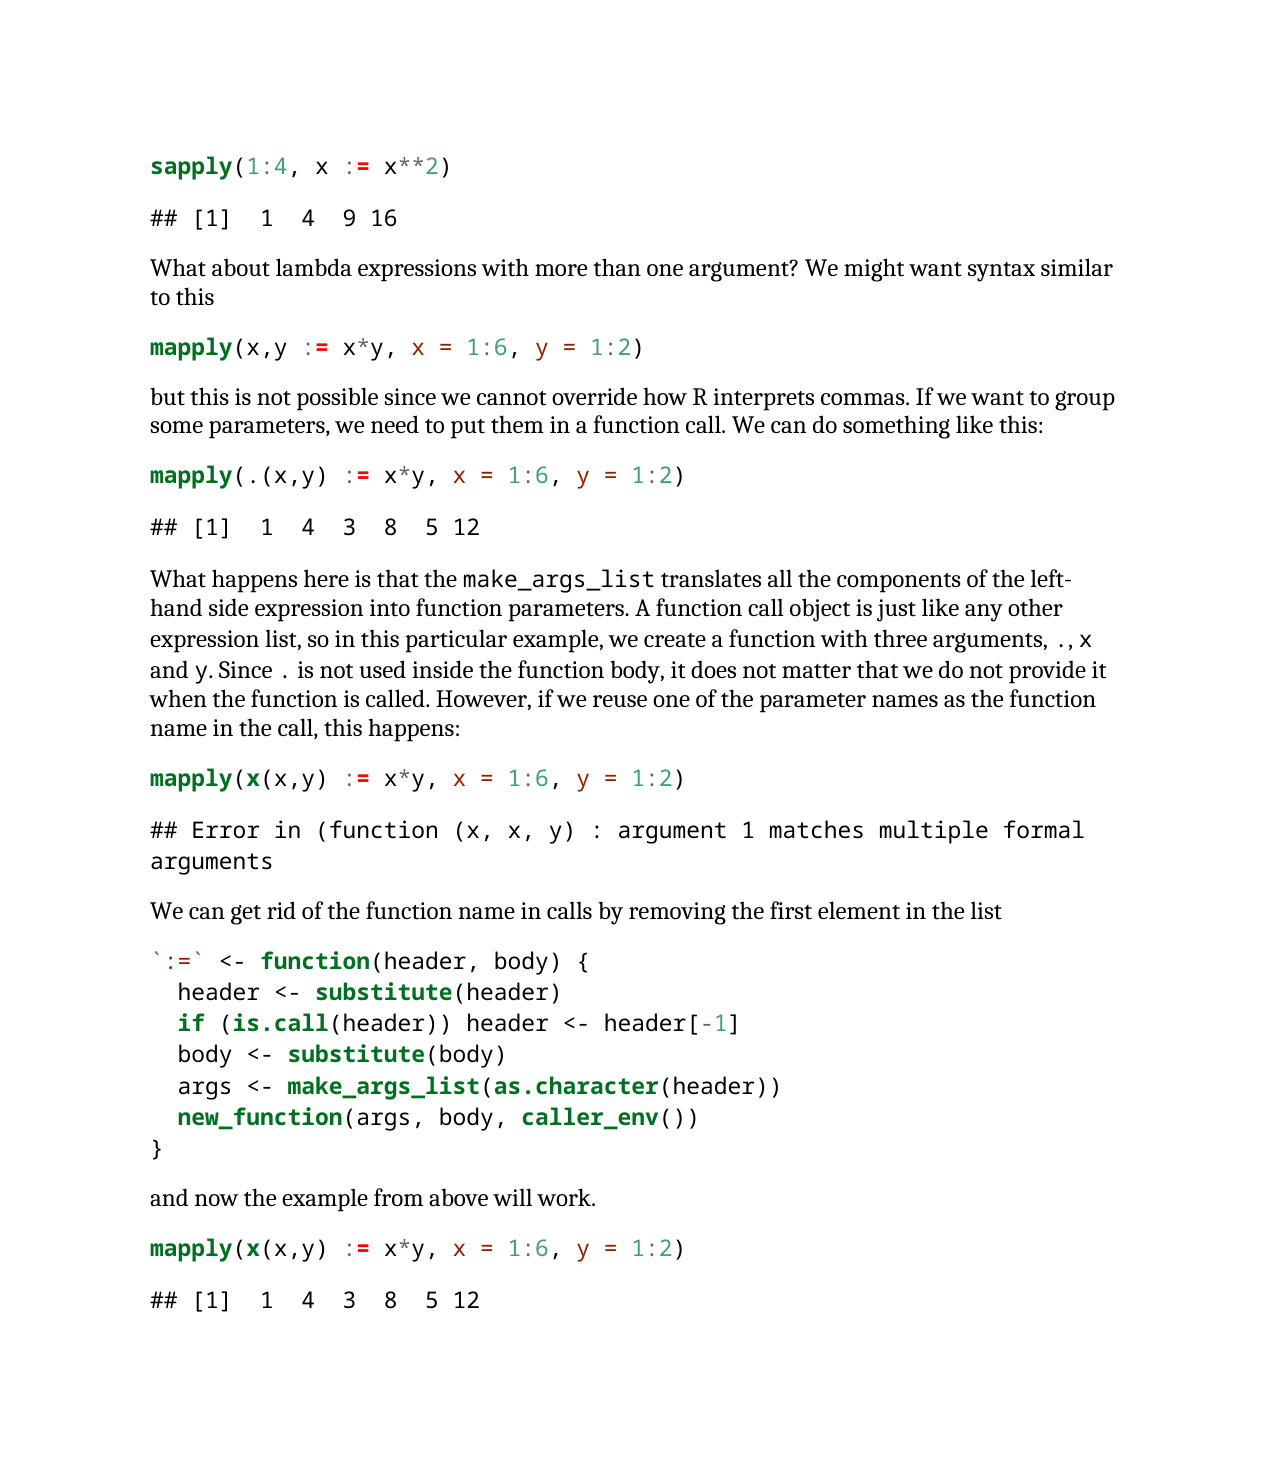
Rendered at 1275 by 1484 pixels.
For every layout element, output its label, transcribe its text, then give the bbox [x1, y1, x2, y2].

text and now the example from above will work. [150, 1184, 1125, 1213]
text We can get rid of the function name in calls by removing the first element in the list [150, 897, 1125, 926]
text ## [1] 1 4 9 16 [150, 202, 1125, 233]
text ## Error in (function (x, x, y) : argument 1 matches multiple formal arguments [150, 814, 1125, 876]
text mapply(x,y := x*y, x = 1:6, y = 1:2) [150, 330, 1125, 362]
text mapply(x(x,y) := x*y, x = 1:6, y = 1:2) [150, 762, 1125, 793]
text but this is not possible since we cannot override how R interprets commas. If we want to group some parameters, we need to put them in a function call. We can do something like this: [150, 382, 1125, 440]
text `:=` <- function(header, body) { header <- substitute(header) if (is.call(header)) header <- header[-1] body <- substitute(body) args <- make_args_list(as.character(header)) new_function(args, body, caller_env()) } [150, 944, 1125, 1163]
text mapply(.(x,y) := x*y, x = 1:6, y = 1:2) [150, 459, 1125, 490]
text What happens here is that the make_args_list translates all the components of the left-hand side expression into function parameters. A function call object is just like any other expression list, so in this particular example, we create a function with three arguments, ., x and y. Since . is not used inside the function body, it does not matter that we do not provide it when the function is called. However, if we reuse one of the parameter names as the function name in the call, this happens: [150, 563, 1125, 743]
text ## [1] 1 4 3 8 5 12 [150, 511, 1125, 542]
text sapply(1:4, x := x**2) [150, 150, 1125, 181]
text What about lambda expressions with more than one argument? We might want syntax similar to this [150, 254, 1125, 312]
text ## [1] 1 4 3 8 5 12 [150, 1284, 1125, 1315]
text mapply(x(x,y) := x*y, x = 1:6, y = 1:2) [150, 1232, 1125, 1263]
